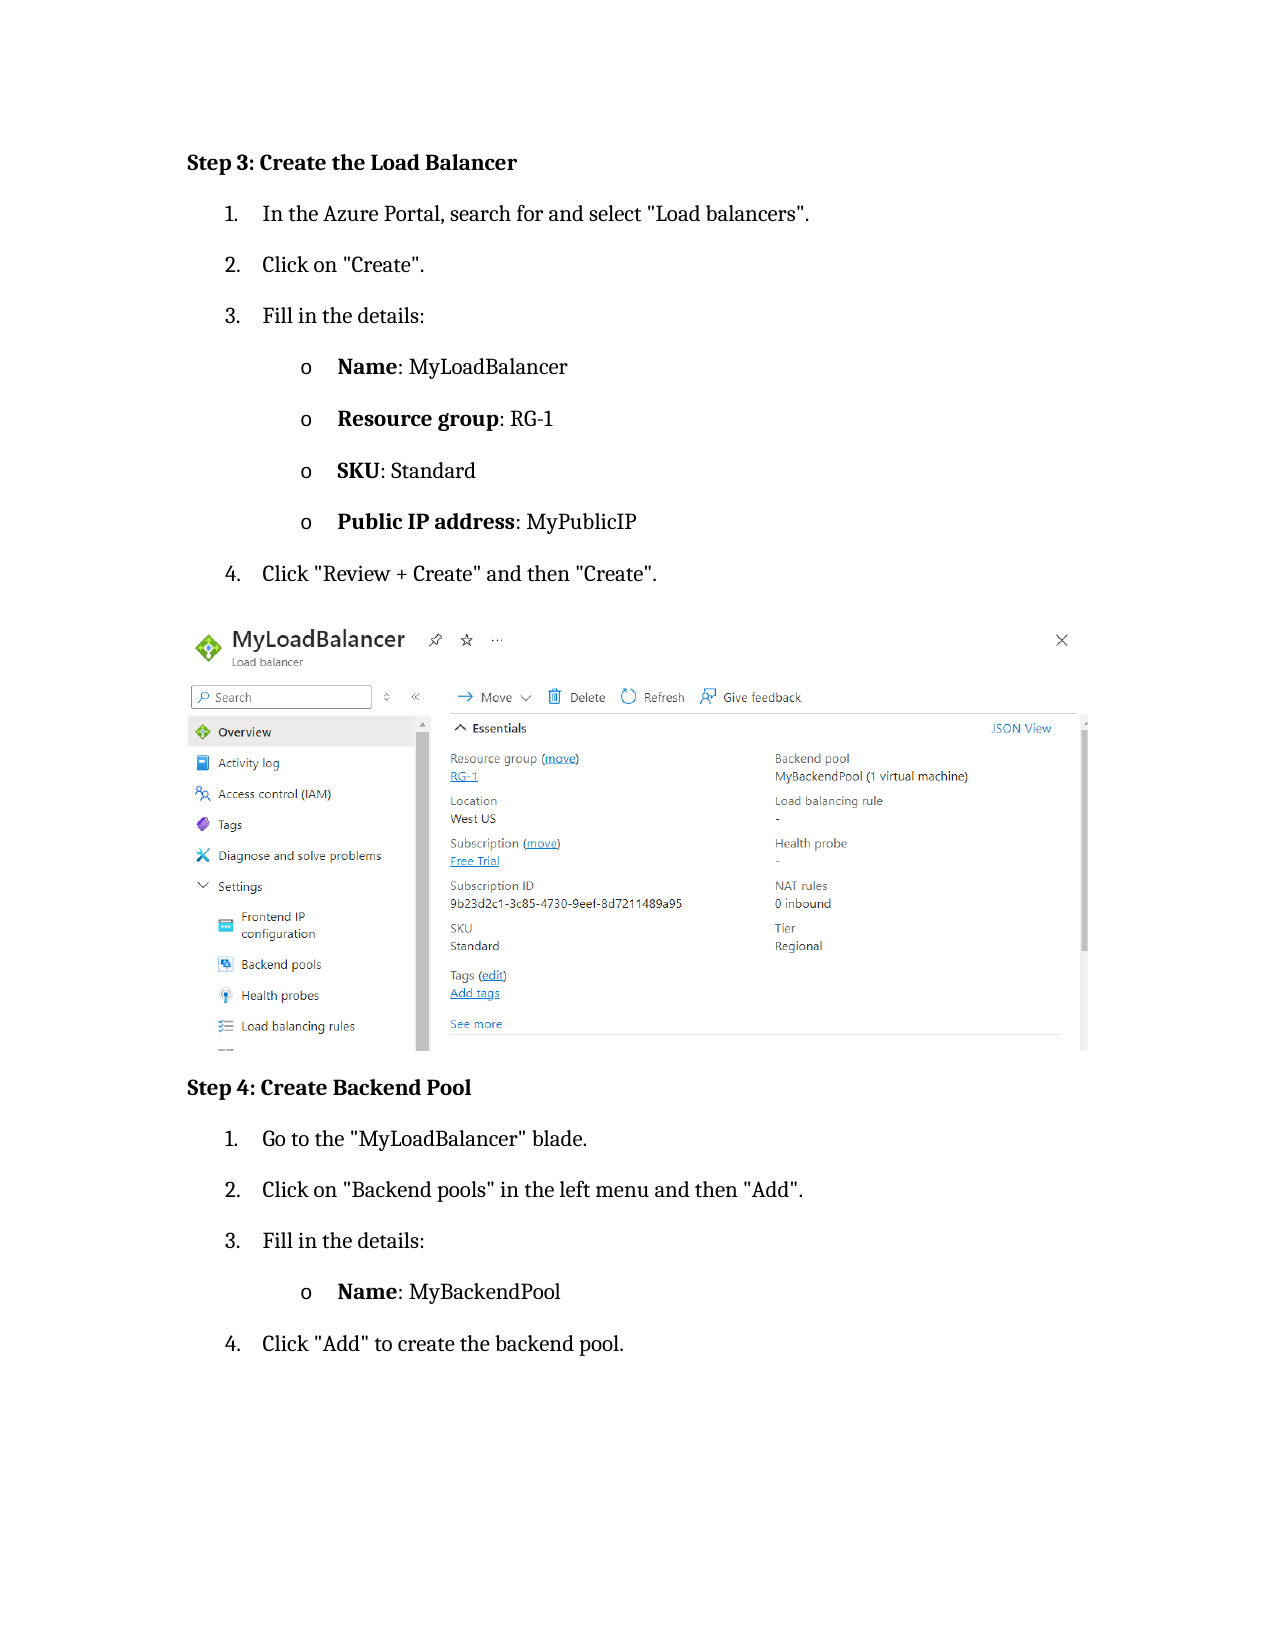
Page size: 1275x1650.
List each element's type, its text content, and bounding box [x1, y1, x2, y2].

list Resource group: RG-1 [300, 406, 1087, 433]
list Click "Add" to create the backend pool. [225, 1331, 1087, 1357]
picture [187, 611, 1088, 1051]
text Step 3: Create the Load Balancer [187, 150, 1087, 176]
list Public IP address: MyPublicIP [300, 509, 1087, 536]
list Fill in the details: [225, 1228, 1087, 1254]
list Fill in the details: [225, 303, 1087, 329]
list Click "Review + Create" and then "Create". [225, 561, 1087, 587]
list Click on "Backend pools" in the left menu and then "Add". [225, 1177, 1087, 1203]
list Click on "Create". [225, 252, 1087, 278]
list Name: MyBackendPool [300, 1279, 1087, 1306]
list SKU: Standard [300, 457, 1087, 484]
text Step 4: Create Backend Pool [187, 1075, 1087, 1101]
list In the Azure Portal, search for and select "Load balancers". [225, 201, 1087, 227]
list Name: MyLoadBalancer [300, 354, 1087, 381]
list Go to the "MyLoadBalancer" blade. [225, 1126, 1087, 1152]
